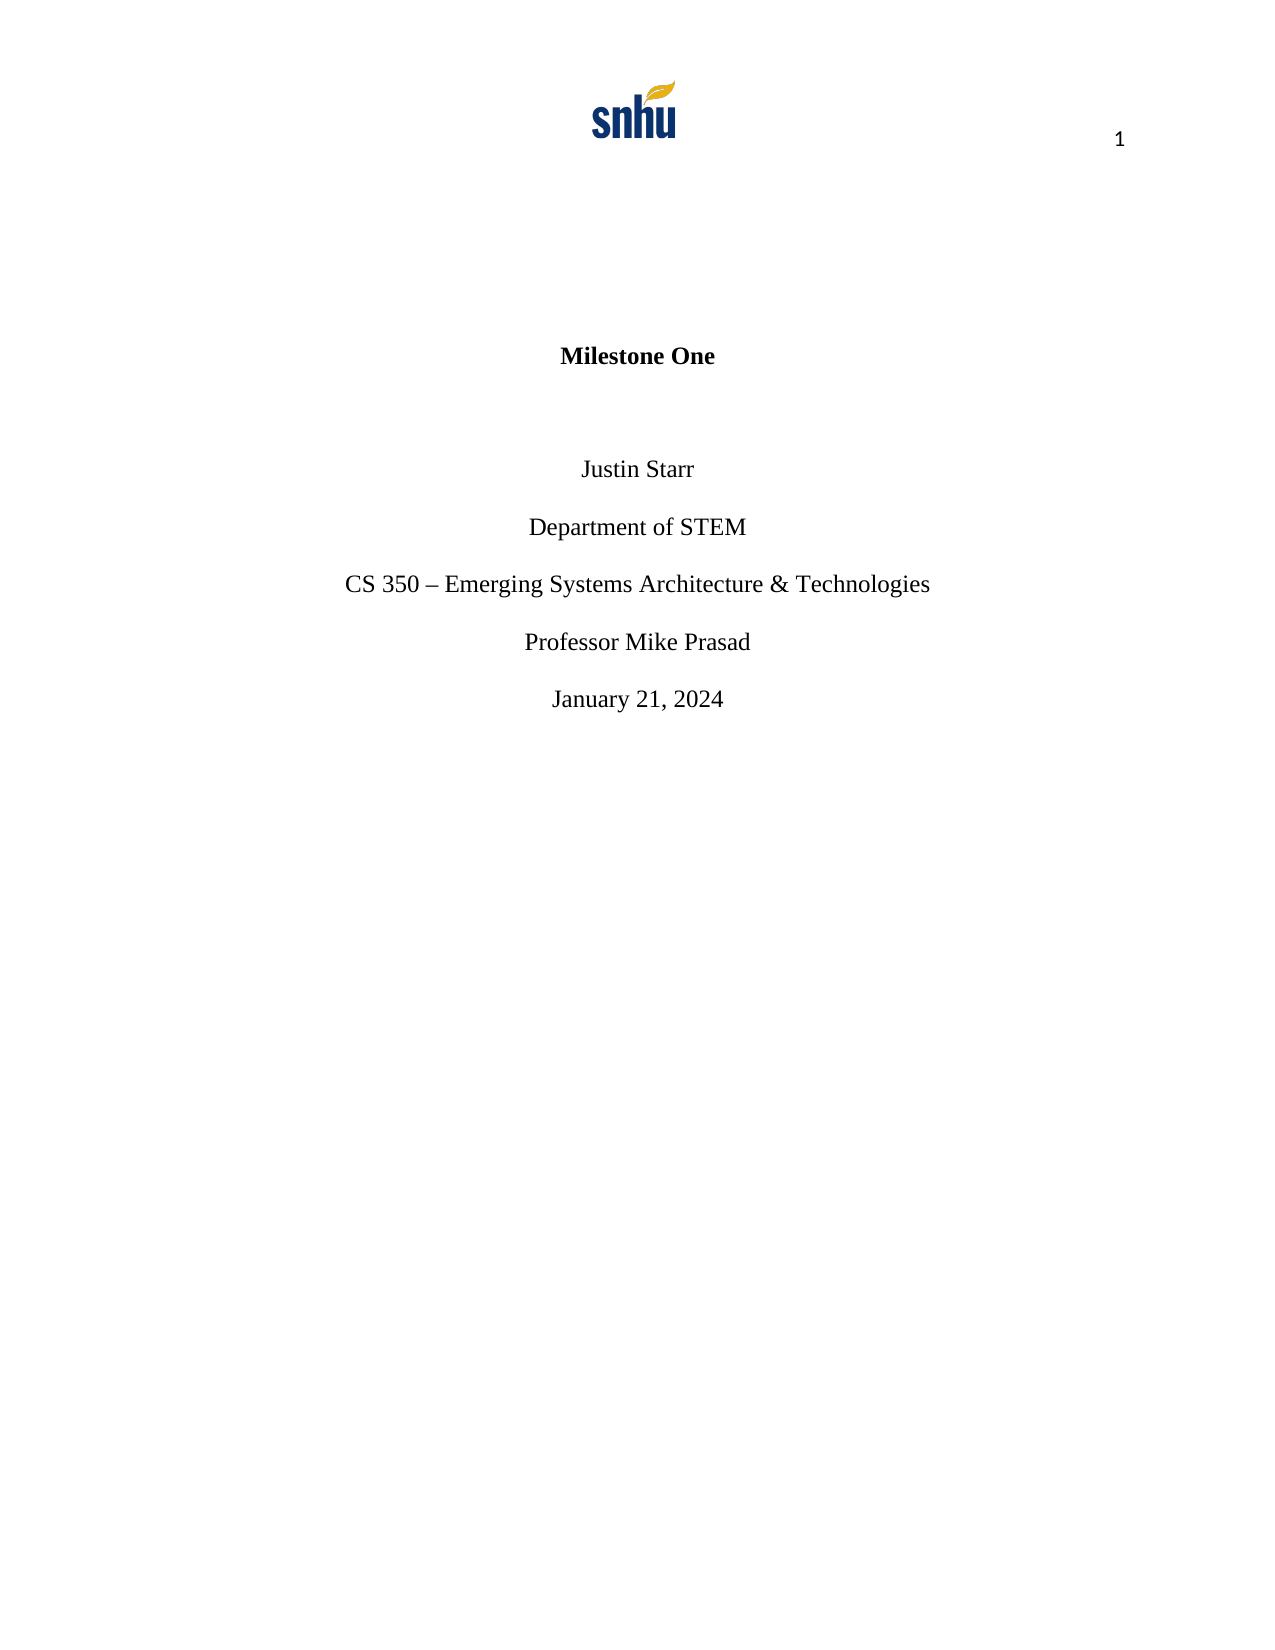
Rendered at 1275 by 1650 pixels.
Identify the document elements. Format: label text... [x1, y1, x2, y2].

picture [573, 75, 702, 147]
text Milestone One [150, 341, 1125, 426]
text Department of STEM [150, 512, 1125, 540]
text Professor Mike Prasad [150, 627, 1125, 655]
text January 21, 2024 [150, 684, 1125, 713]
text CS 350 – Emerging Systems Architecture & Technologies [150, 569, 1125, 598]
text Justin Starr [150, 454, 1125, 483]
